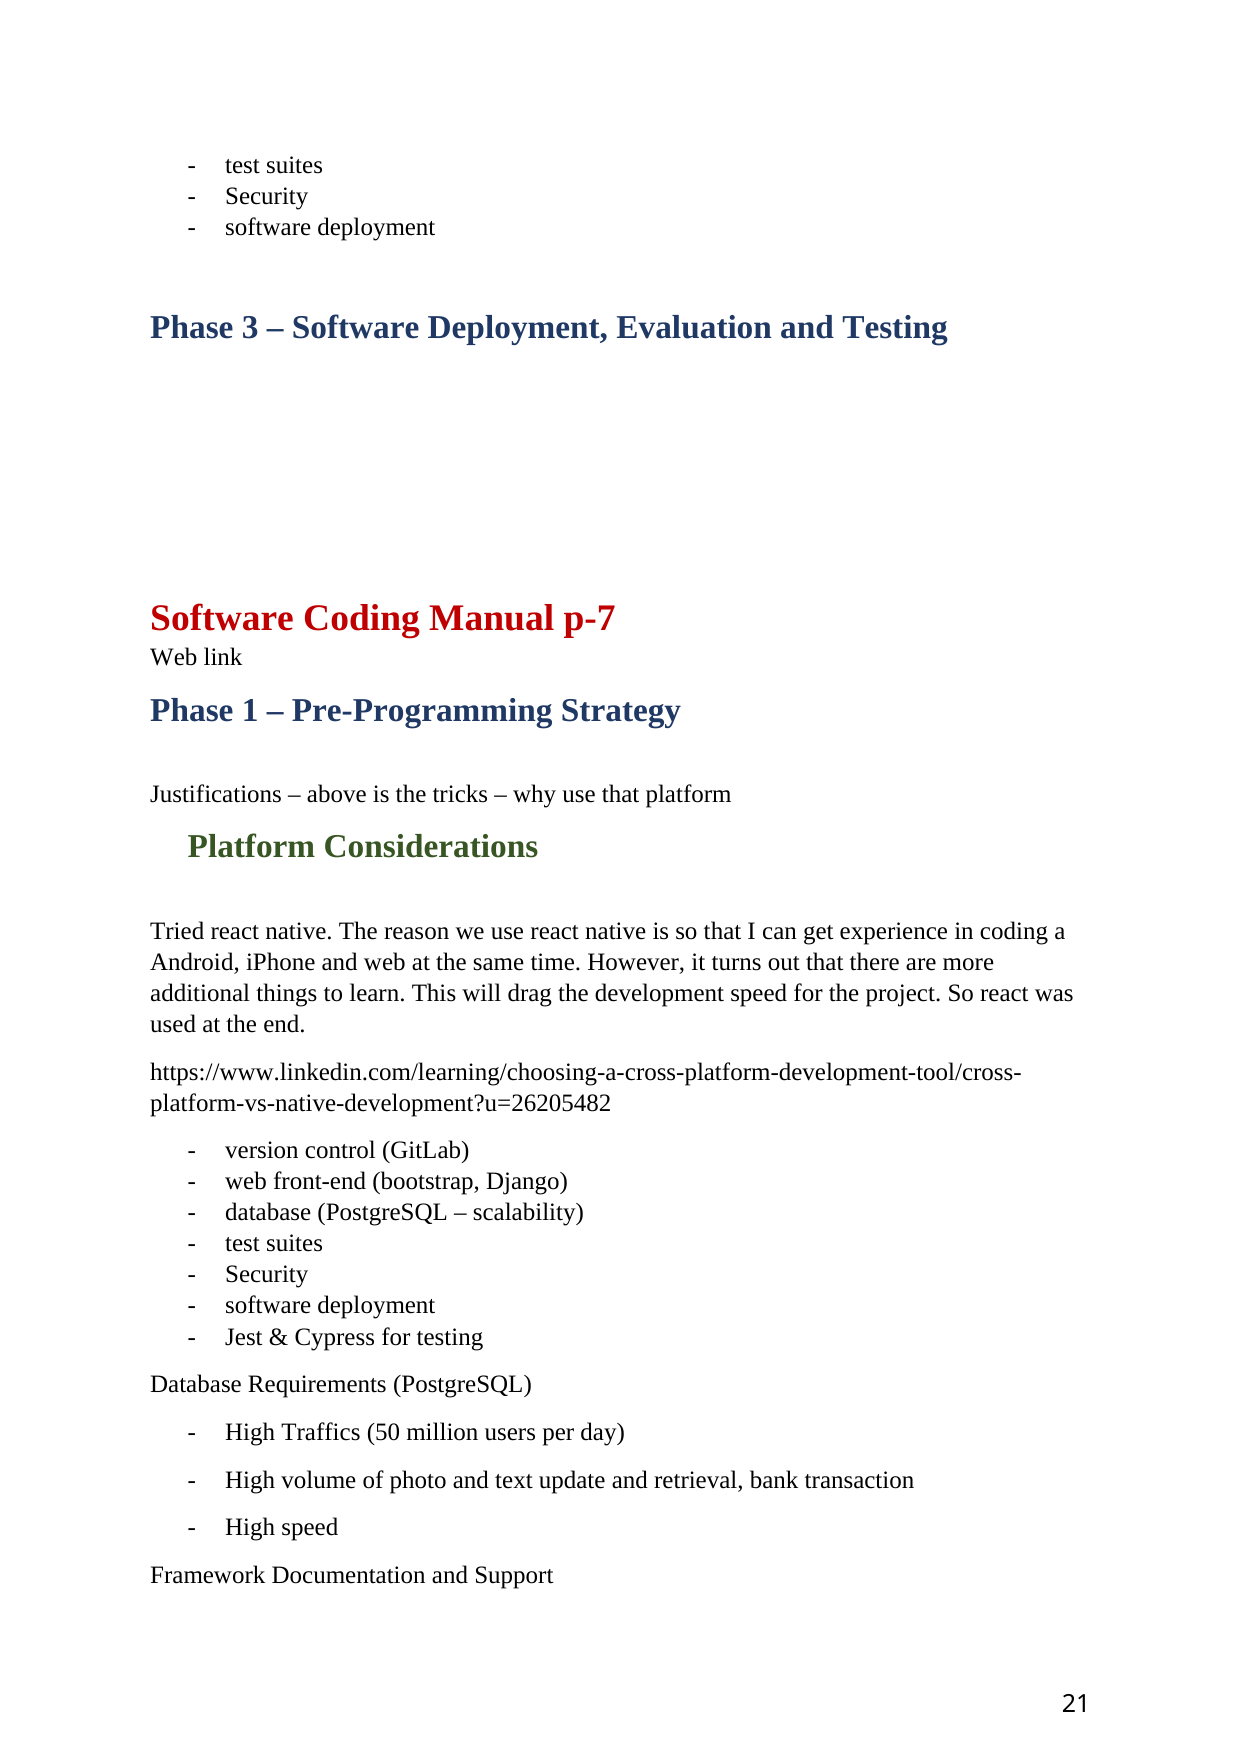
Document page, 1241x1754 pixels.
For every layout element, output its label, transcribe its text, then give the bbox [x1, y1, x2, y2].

list High speed [187, 1512, 1090, 1541]
text Database Requirements (PostgreSQL) [150, 1369, 1090, 1398]
list High volume of photo and text update and retrieval, bank transaction [187, 1465, 1090, 1493]
text Web link [150, 642, 1090, 671]
text Justifications – above is the tricks – why use that platform [150, 779, 1090, 808]
list test suites [187, 150, 1090, 179]
text Tried react native. The reason we use react native is so that I can get experience in coding a Android, iPhone and web at the same time. However, it turns out that there are more additional things to learn. This will drag the development speed for the project. So react was used at the end. [150, 916, 1090, 1038]
subtitle Phase 3 – Software Deployment, Evaluation and Testing [150, 307, 1090, 346]
list web front-end (bootstrap, Django) [187, 1166, 1090, 1195]
list High Traffics (50 million users per day) [187, 1417, 1090, 1446]
list Jest & Cypress for testing [187, 1322, 1090, 1350]
list Security [187, 1259, 1090, 1288]
list test suites [187, 1228, 1090, 1257]
list Security [187, 181, 1090, 210]
list software deployment [187, 1291, 1090, 1319]
list software deployment [187, 212, 1090, 241]
list database (PostgreSQL – scalability) [187, 1197, 1090, 1226]
list version control (GitLab) [187, 1135, 1090, 1164]
text Framework Documentation and Support [150, 1560, 1090, 1589]
text https://www.linkedin.com/learning/choosing-a-cross-platform-development-tool/cross-platform-vs-native-development?u=26205482 [150, 1057, 1090, 1116]
subtitle Phase 1 – Pre-Programming Strategy [150, 690, 1090, 728]
subtitle Software Coding Manual p-7 [150, 596, 1090, 639]
subtitle Platform Considerations [150, 827, 1090, 865]
